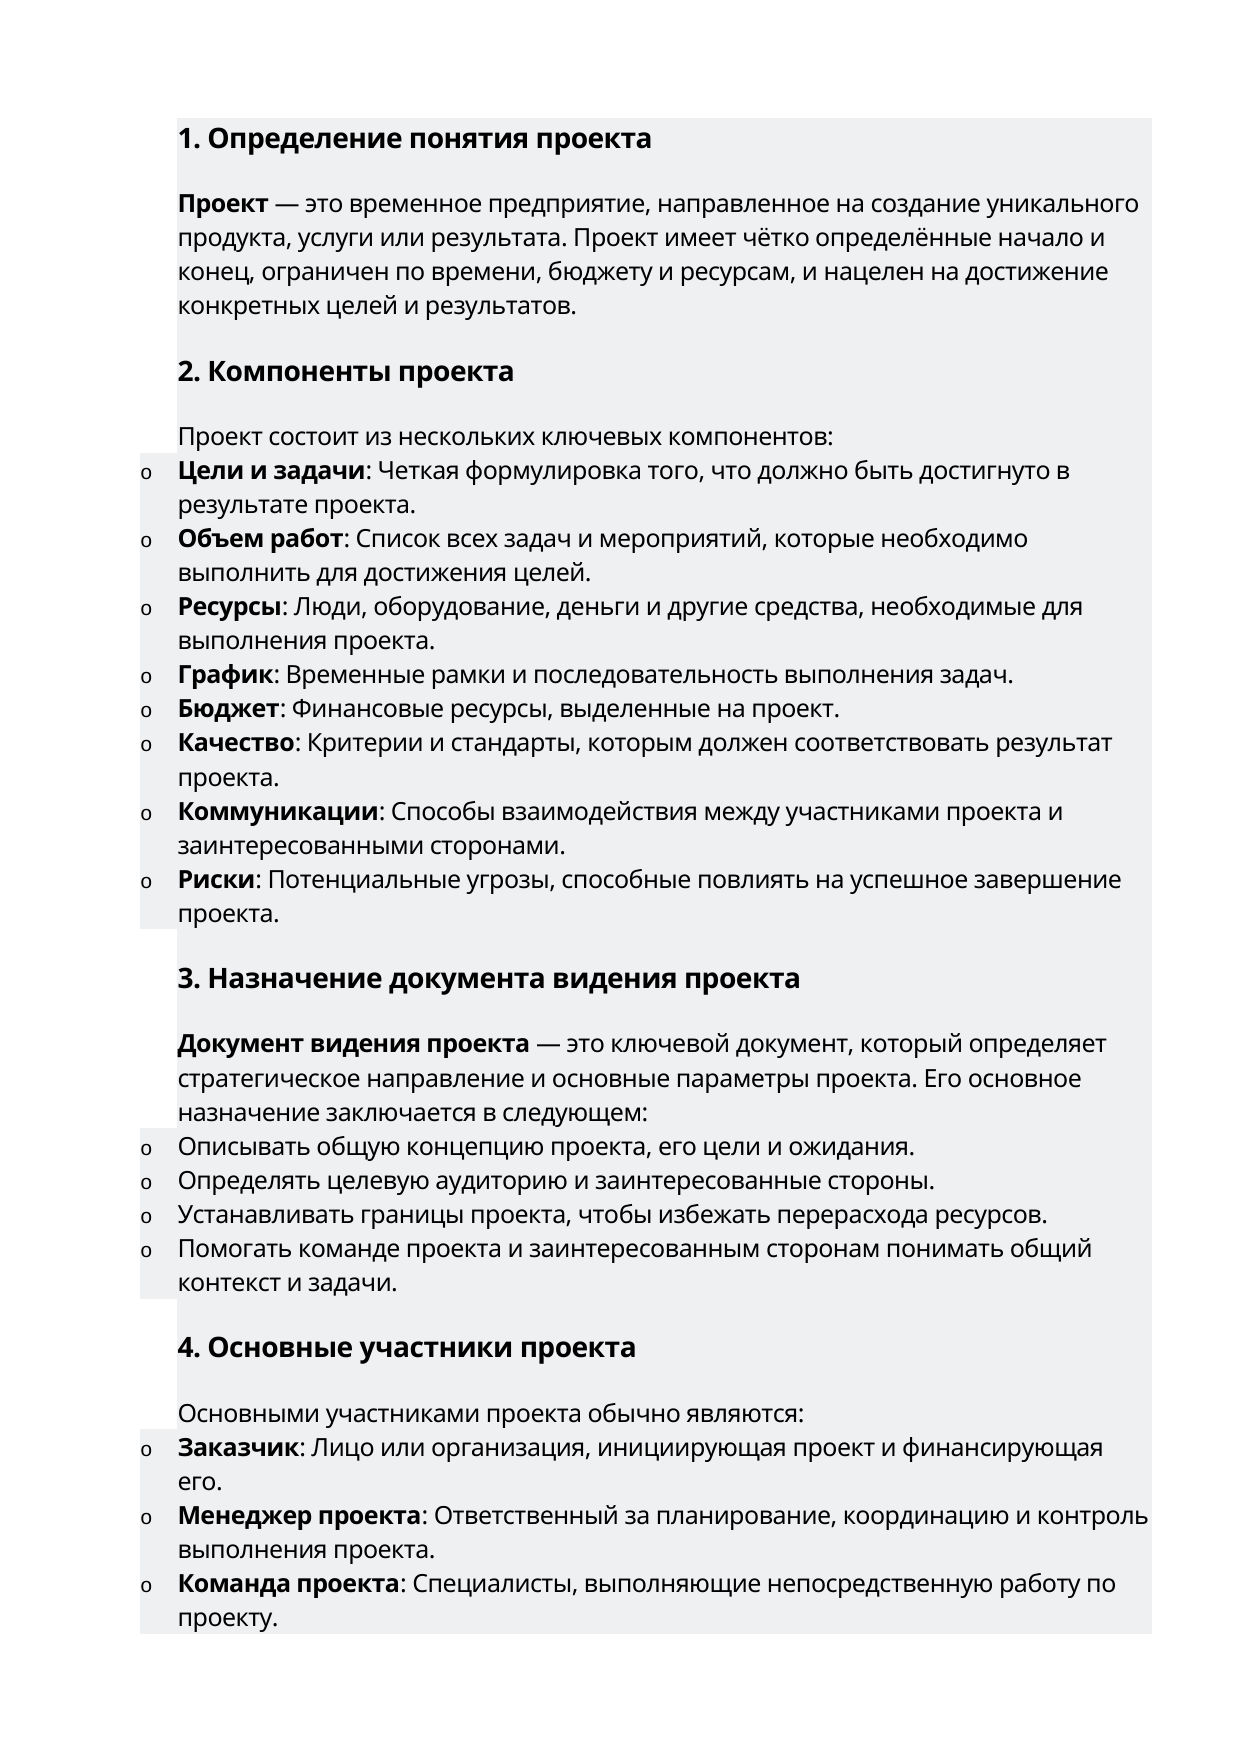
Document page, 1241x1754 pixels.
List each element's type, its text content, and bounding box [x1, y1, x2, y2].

text Основными участниками проекта обычно являются: [177, 1395, 1152, 1429]
list Помогать команде проекта и заинтересованным сторонам понимать общий контекст и задачи. [140, 1231, 1152, 1299]
list Бюджет: Финансовые ресурсы, выделенные на проект. [140, 691, 1152, 725]
text Проект — это временное предприятие, направленное на создание уникального продукта, услуги или результата. Проект имеет чётко определённые начало и конец, ограничен по времени, бюджету и ресурсам, и нацелен на достижение конкретных целей и результатов. [177, 186, 1152, 322]
list Качество: Критерии и стандарты, которым должен соответствовать результат проекта. [140, 725, 1152, 793]
text Документ видения проекта — это ключевой документ, который определяет стратегическое направление и основные параметры проекта. Его основное назначение заключается в следующем: [177, 1026, 1152, 1128]
list Риски: Потенциальные угрозы, способные повлиять на успешное завершение проекта. [140, 861, 1152, 929]
text 2. Компоненты проекта [177, 351, 1152, 389]
list Определять целевую аудиторию и заинтересованные стороны. [140, 1162, 1152, 1196]
list Описывать общую концепцию проекта, его цели и ожидания. [140, 1128, 1152, 1162]
list Менеджер проекта: Ответственный за планирование, координацию и контроль выполнения проекта. [140, 1497, 1152, 1566]
list Коммуникации: Способы взаимодействия между участниками проекта и заинтересованными сторонами. [140, 793, 1152, 861]
text 3. Назначение документа видения проекта [177, 959, 1152, 997]
list График: Временные рамки и последовательность выполнения задач. [140, 657, 1152, 691]
list Цели и задачи: Четкая формулировка того, что должно быть достигнуто в результате проекта. [140, 453, 1152, 521]
list Заказчик: Лицо или организация, инициирующая проект и финансирующая его. [140, 1429, 1152, 1497]
text 4. Основные участники проекта [177, 1328, 1152, 1366]
text Проект состоит из нескольких ключевых компонентов: [177, 418, 1152, 453]
list Ресурсы: Люди, оборудование, деньги и другие средства, необходимые для выполнения проекта. [140, 589, 1152, 657]
list Объем работ: Список всех задач и мероприятий, которые необходимо выполнить для достижения целей. [140, 521, 1152, 589]
text 1. Определение понятия проекта [177, 118, 1152, 156]
list Команда проекта: Специалисты, выполняющие непосредственную работу по проекту. [140, 1566, 1152, 1634]
list Устанавливать границы проекта, чтобы избежать перерасхода ресурсов. [140, 1196, 1152, 1231]
